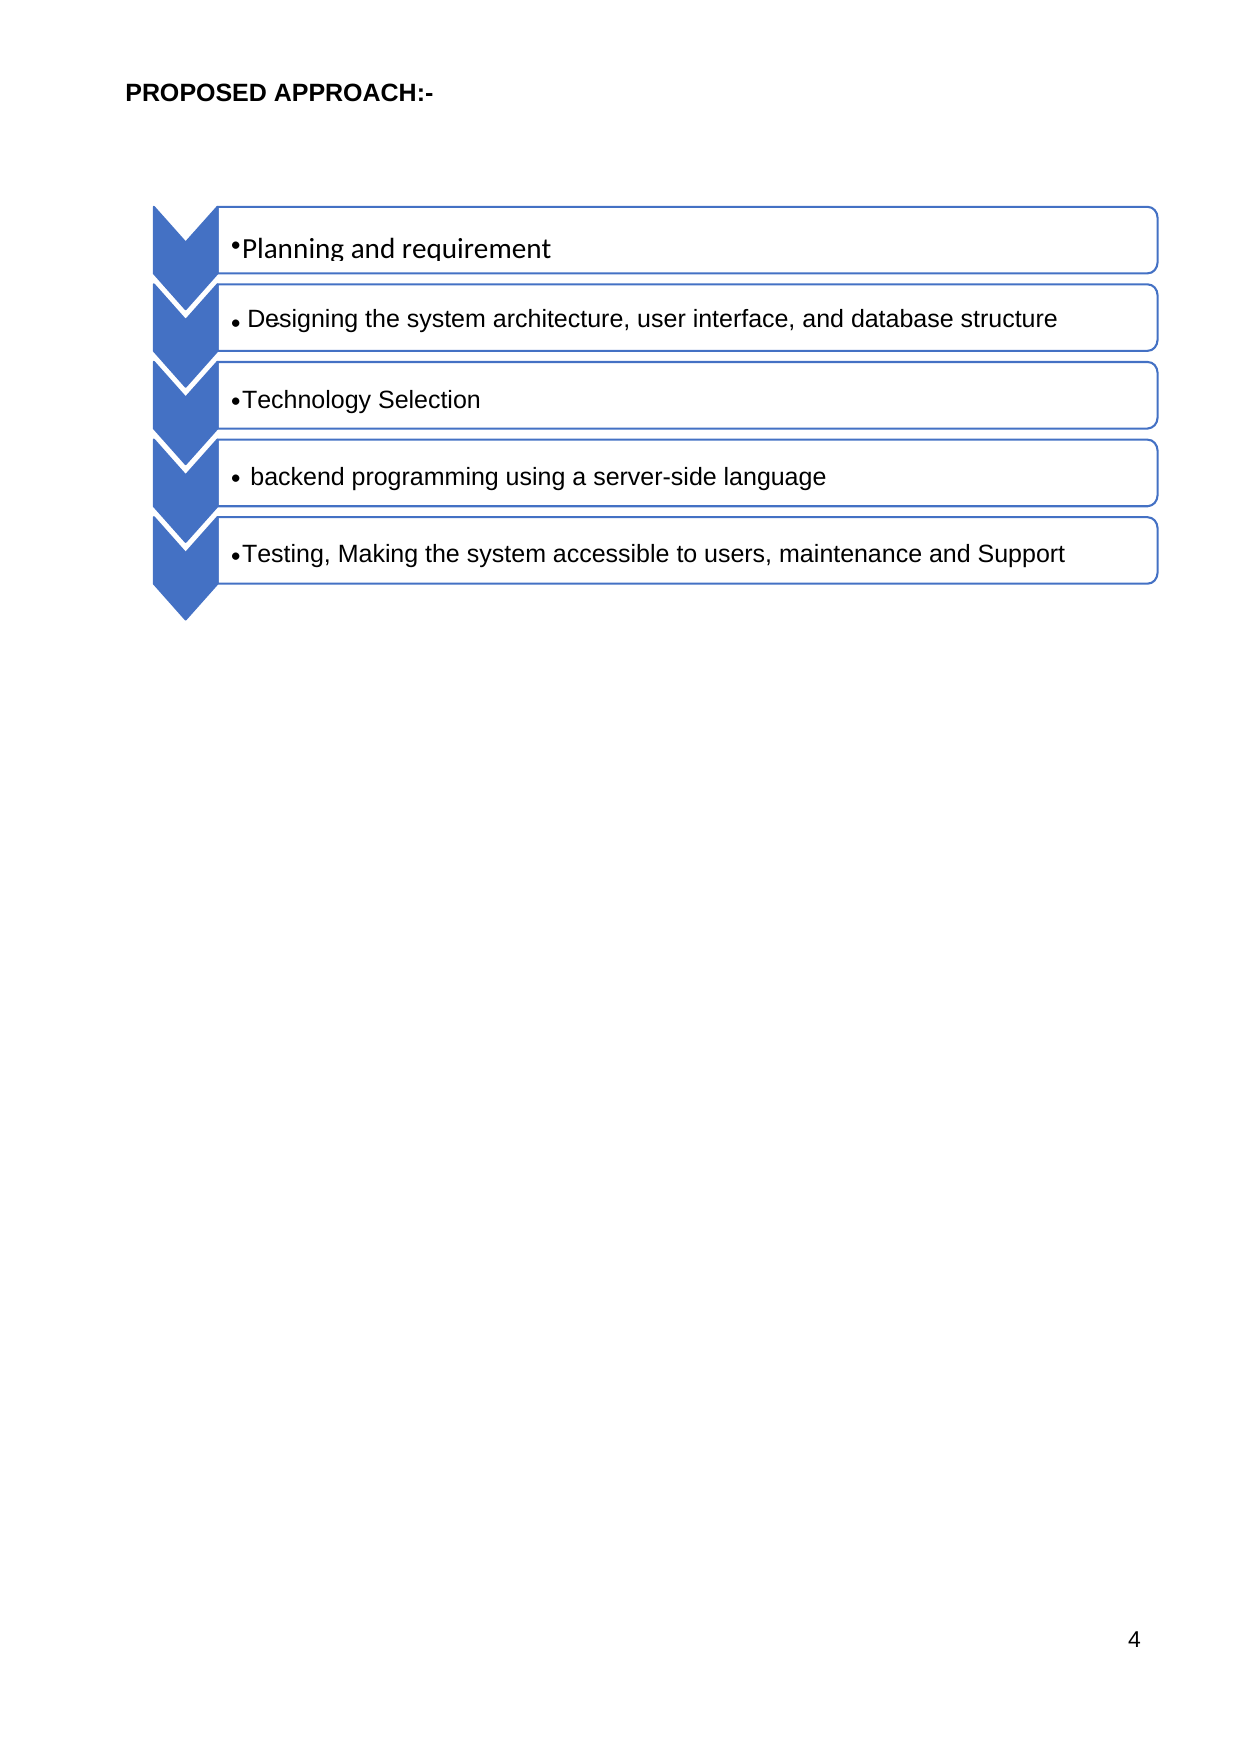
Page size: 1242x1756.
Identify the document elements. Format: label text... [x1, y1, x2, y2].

picture [501, 246, 507, 255]
picture [355, 473, 362, 484]
picture [531, 246, 537, 255]
picture [384, 246, 391, 255]
picture [430, 246, 437, 255]
picture [230, 228, 603, 255]
picture [282, 246, 288, 255]
picture [369, 246, 375, 255]
picture [230, 383, 772, 410]
picture [230, 461, 1129, 488]
picture [320, 246, 326, 255]
picture [230, 538, 802, 569]
picture [247, 241, 254, 249]
text PROPOSED APPROACH:- [125, 78, 1101, 107]
picture [298, 246, 304, 255]
picture [493, 246, 498, 255]
picture [230, 306, 1103, 332]
